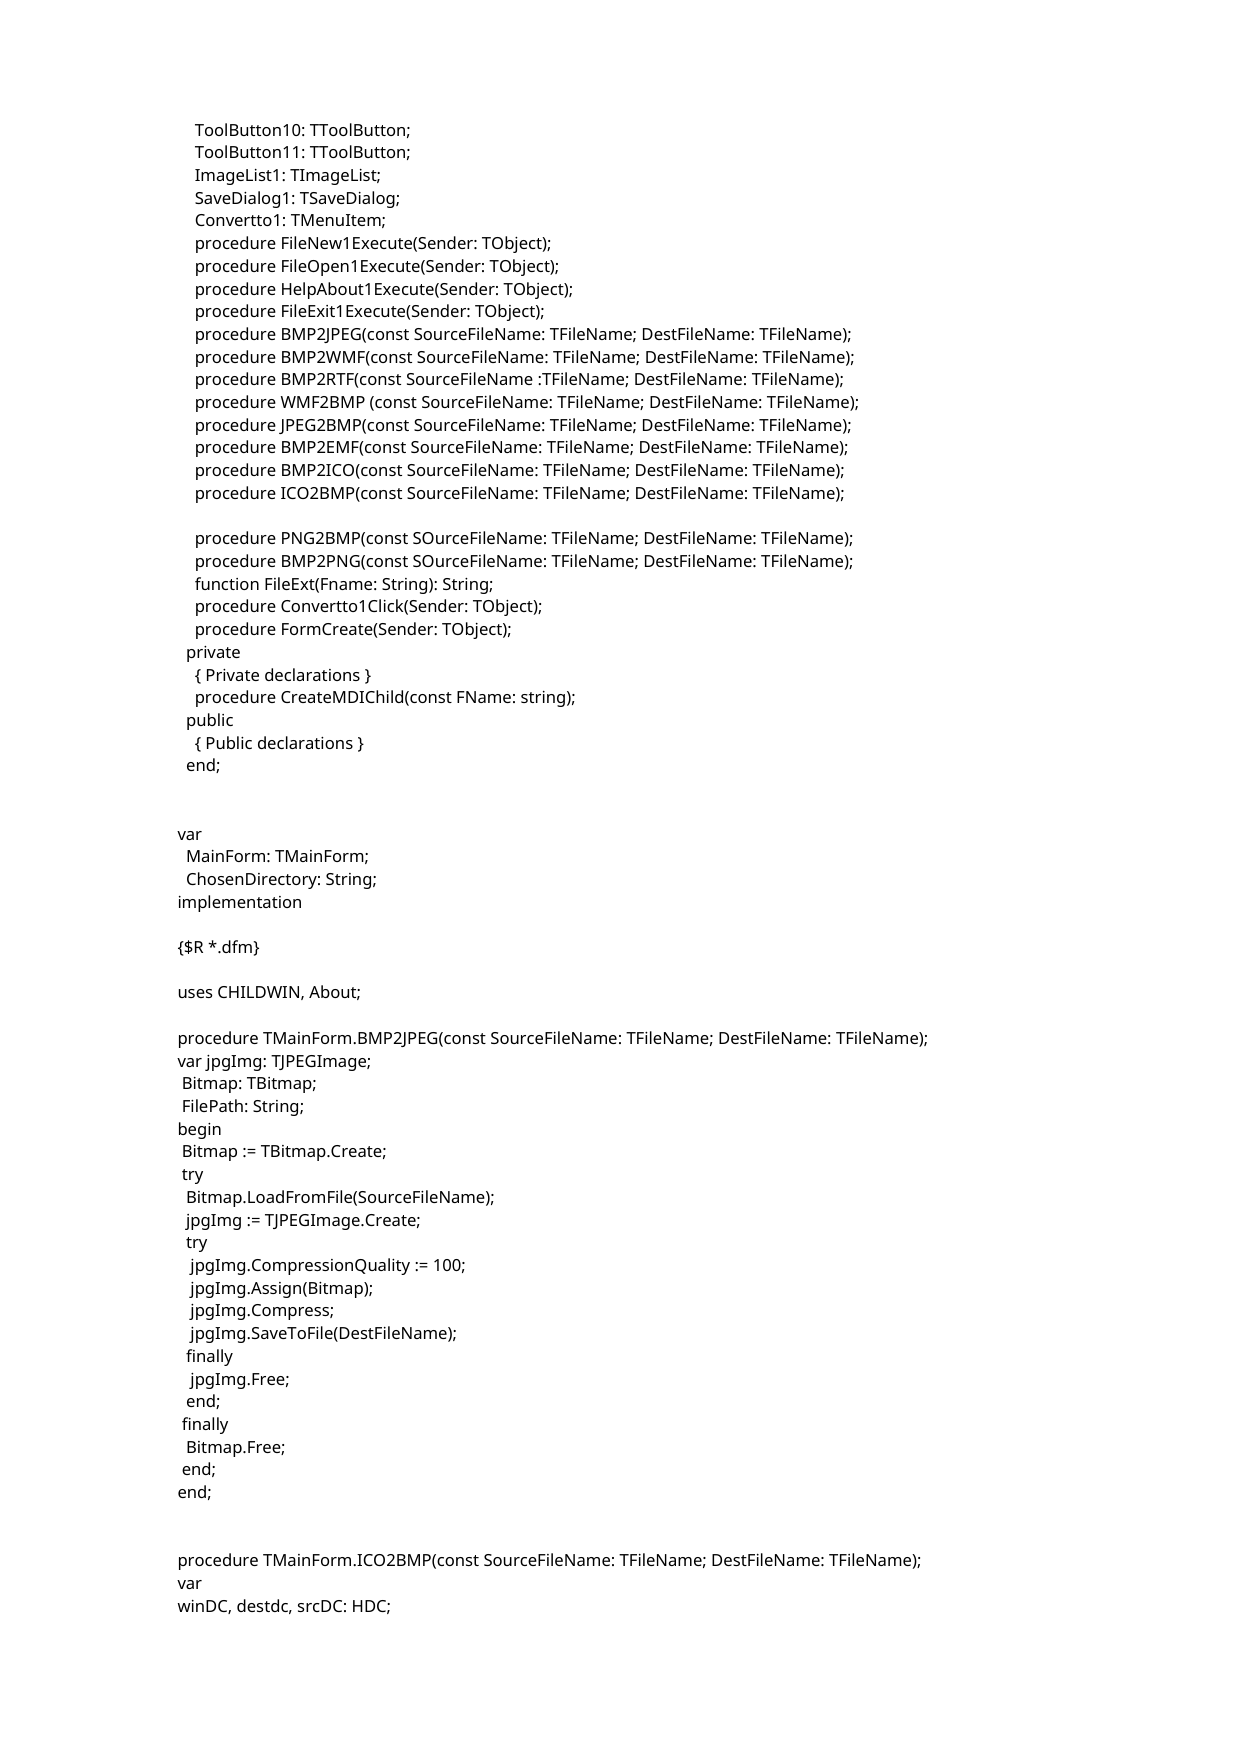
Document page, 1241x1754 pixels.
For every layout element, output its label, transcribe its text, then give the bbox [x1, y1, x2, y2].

text uses CHILDWIN, About; [177, 981, 1152, 1004]
text procedure FileNew1Execute(Sender: TObject); [177, 232, 1152, 254]
text { Public declarations } [177, 731, 1152, 754]
text private [177, 640, 1152, 663]
text end; [177, 1390, 1152, 1412]
text procedure JPEG2BMP(const SourceFileName: TFileName; DestFileName: TFileName); [177, 413, 1152, 436]
text jpgImg := TJPEGImage.Create; [177, 1208, 1152, 1231]
text Bitmap := TBitmap.Create; [177, 1140, 1152, 1163]
text var [177, 1571, 1152, 1594]
text ImageList1: TImageList; [177, 163, 1152, 186]
text SaveDialog1: TSaveDialog; [177, 186, 1152, 209]
text {$R *.dfm} [177, 936, 1152, 958]
text procedure FileOpen1Execute(Sender: TObject); [177, 254, 1152, 277]
text procedure TMainForm.ICO2BMP(const SourceFileName: TFileName; DestFileName: TFileName); [177, 1549, 1152, 1571]
text procedure BMP2PNG(const SOurceFileName: TFileName; DestFileName: TFileName); [177, 549, 1152, 572]
text Bitmap.LoadFromFile(SourceFileName); [177, 1185, 1152, 1208]
text var [177, 822, 1152, 845]
text jpgImg.Assign(Bitmap); [177, 1276, 1152, 1299]
text var jpgImg: TJPEGImage; [177, 1049, 1152, 1072]
text jpgImg.Free; [177, 1367, 1152, 1390]
text implementation [177, 890, 1152, 913]
text procedure ICO2BMP(const SourceFileName: TFileName; DestFileName: TFileName); [177, 481, 1152, 504]
text jpgImg.Compress; [177, 1299, 1152, 1322]
text procedure TMainForm.BMP2JPEG(const SourceFileName: TFileName; DestFileName: TFileName); [177, 1026, 1152, 1049]
text ChosenDirectory: String; [177, 867, 1152, 890]
text jpgImg.CompressionQuality := 100; [177, 1253, 1152, 1276]
text procedure FileExit1Execute(Sender: TObject); [177, 300, 1152, 322]
text winDC, destdc, srcDC: HDC; [177, 1594, 1152, 1617]
text jpgImg.SaveToFile(DestFileName); [177, 1322, 1152, 1344]
text MainForm: TMainForm; [177, 845, 1152, 867]
text ToolButton10: TToolButton; [177, 118, 1152, 141]
text ToolButton11: TToolButton; [177, 141, 1152, 163]
text procedure HelpAbout1Execute(Sender: TObject); [177, 277, 1152, 300]
text procedure Convertto1Click(Sender: TObject); [177, 595, 1152, 618]
text procedure PNG2BMP(const SOurceFileName: TFileName; DestFileName: TFileName); [177, 527, 1152, 549]
text public [177, 708, 1152, 731]
text Bitmap.Free; [177, 1435, 1152, 1458]
text end; [177, 1481, 1152, 1503]
text procedure WMF2BMP (const SourceFileName: TFileName; DestFileName: TFileName); [177, 391, 1152, 413]
text procedure CreateMDIChild(const FName: string); [177, 686, 1152, 708]
text procedure BMP2WMF(const SourceFileName: TFileName; DestFileName: TFileName); [177, 345, 1152, 368]
text try [177, 1163, 1152, 1185]
text procedure BMP2ICO(const SourceFileName: TFileName; DestFileName: TFileName); [177, 459, 1152, 481]
text procedure BMP2JPEG(const SourceFileName: TFileName; DestFileName: TFileName); [177, 322, 1152, 345]
text Bitmap: TBitmap; [177, 1072, 1152, 1094]
text procedure BMP2RTF(const SourceFileName :TFileName; DestFileName: TFileName); [177, 368, 1152, 391]
text procedure BMP2EMF(const SourceFileName: TFileName; DestFileName: TFileName); [177, 436, 1152, 459]
text FilePath: String; [177, 1094, 1152, 1117]
text try [177, 1231, 1152, 1253]
text end; [177, 1458, 1152, 1481]
text begin [177, 1117, 1152, 1140]
text { Private declarations } [177, 663, 1152, 686]
text finally [177, 1344, 1152, 1367]
text end; [177, 754, 1152, 777]
text procedure FormCreate(Sender: TObject); [177, 618, 1152, 640]
text function FileExt(Fname: String): String; [177, 572, 1152, 595]
text finally [177, 1412, 1152, 1435]
text Convertto1: TMenuItem; [177, 209, 1152, 232]
